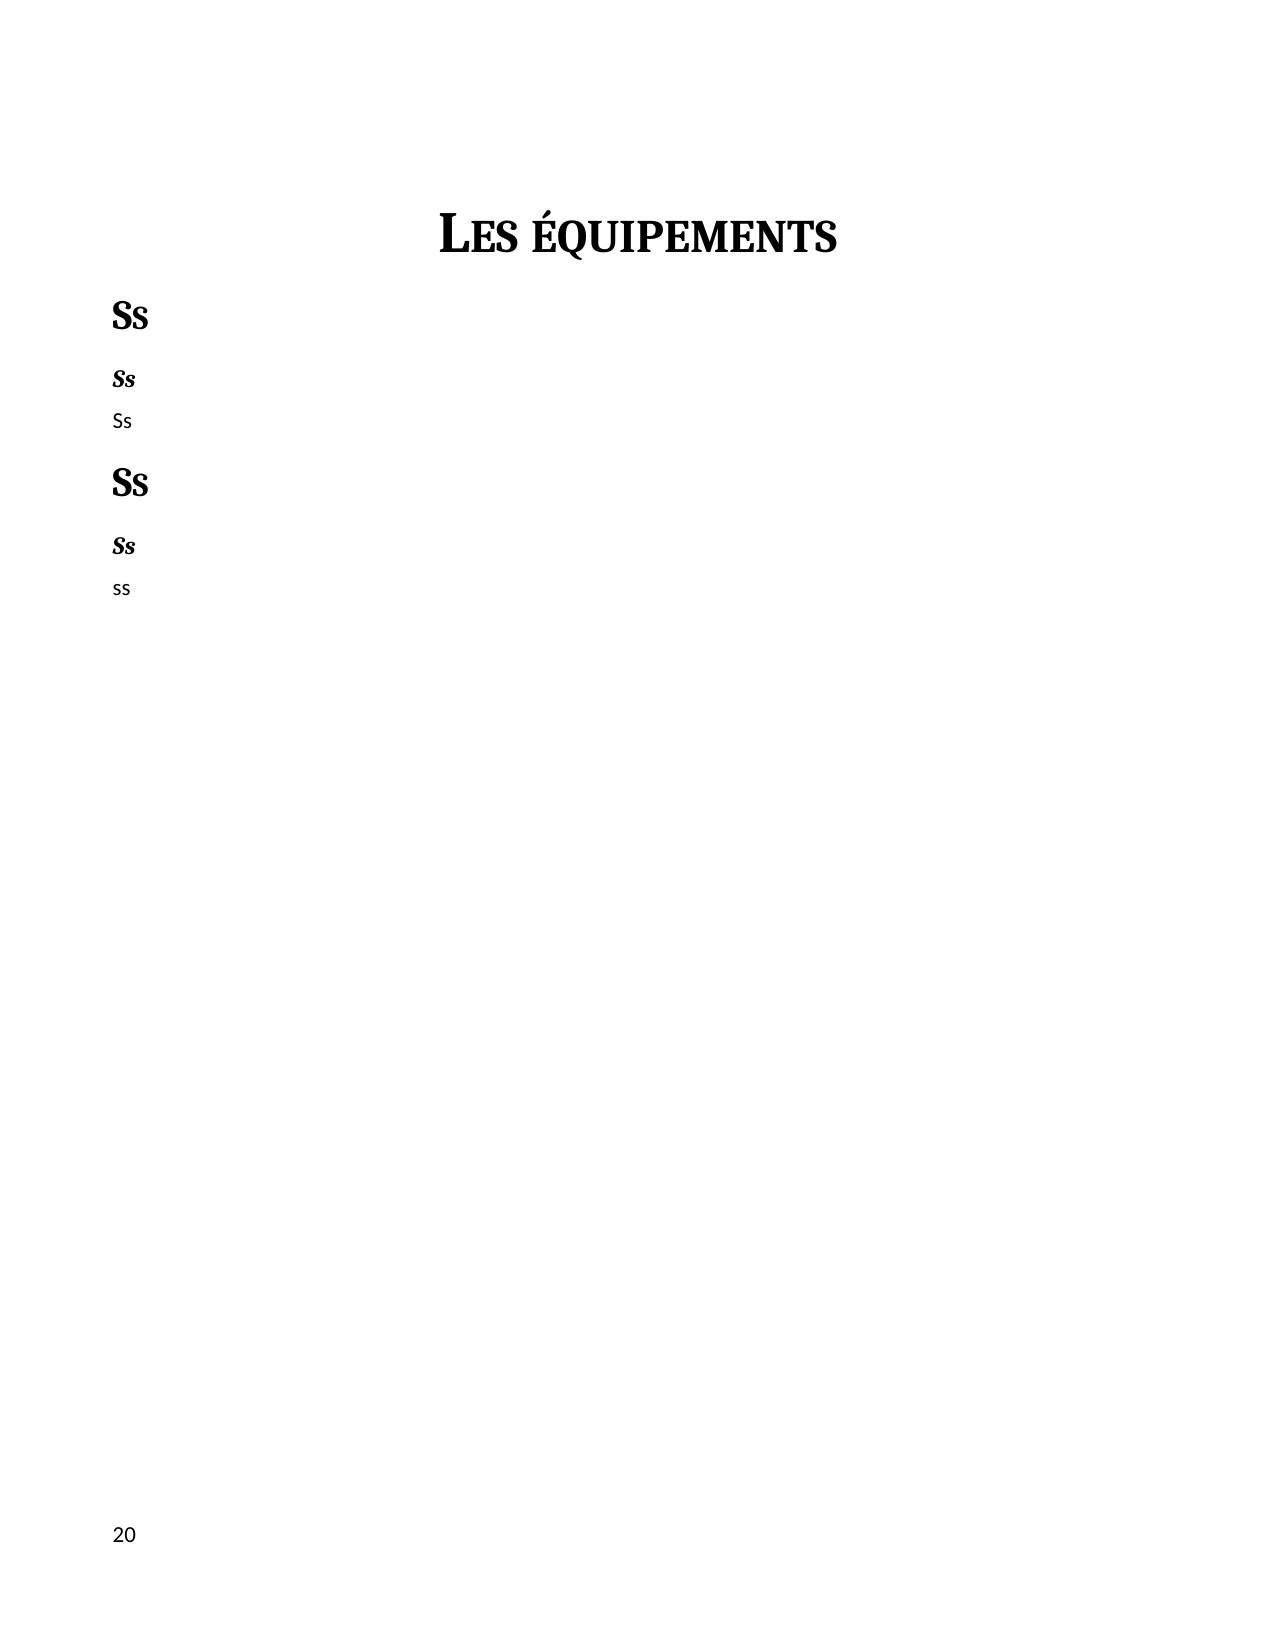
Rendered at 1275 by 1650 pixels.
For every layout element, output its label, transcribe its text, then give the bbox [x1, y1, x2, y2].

subtitle Les équipements [112, 200, 1162, 267]
subtitle Ss [112, 459, 1162, 507]
subtitle Ss [112, 292, 1162, 340]
subtitle Ss [112, 365, 1162, 394]
text Ss [112, 406, 1162, 434]
text ss [112, 573, 1162, 601]
subtitle Ss [112, 532, 1162, 561]
